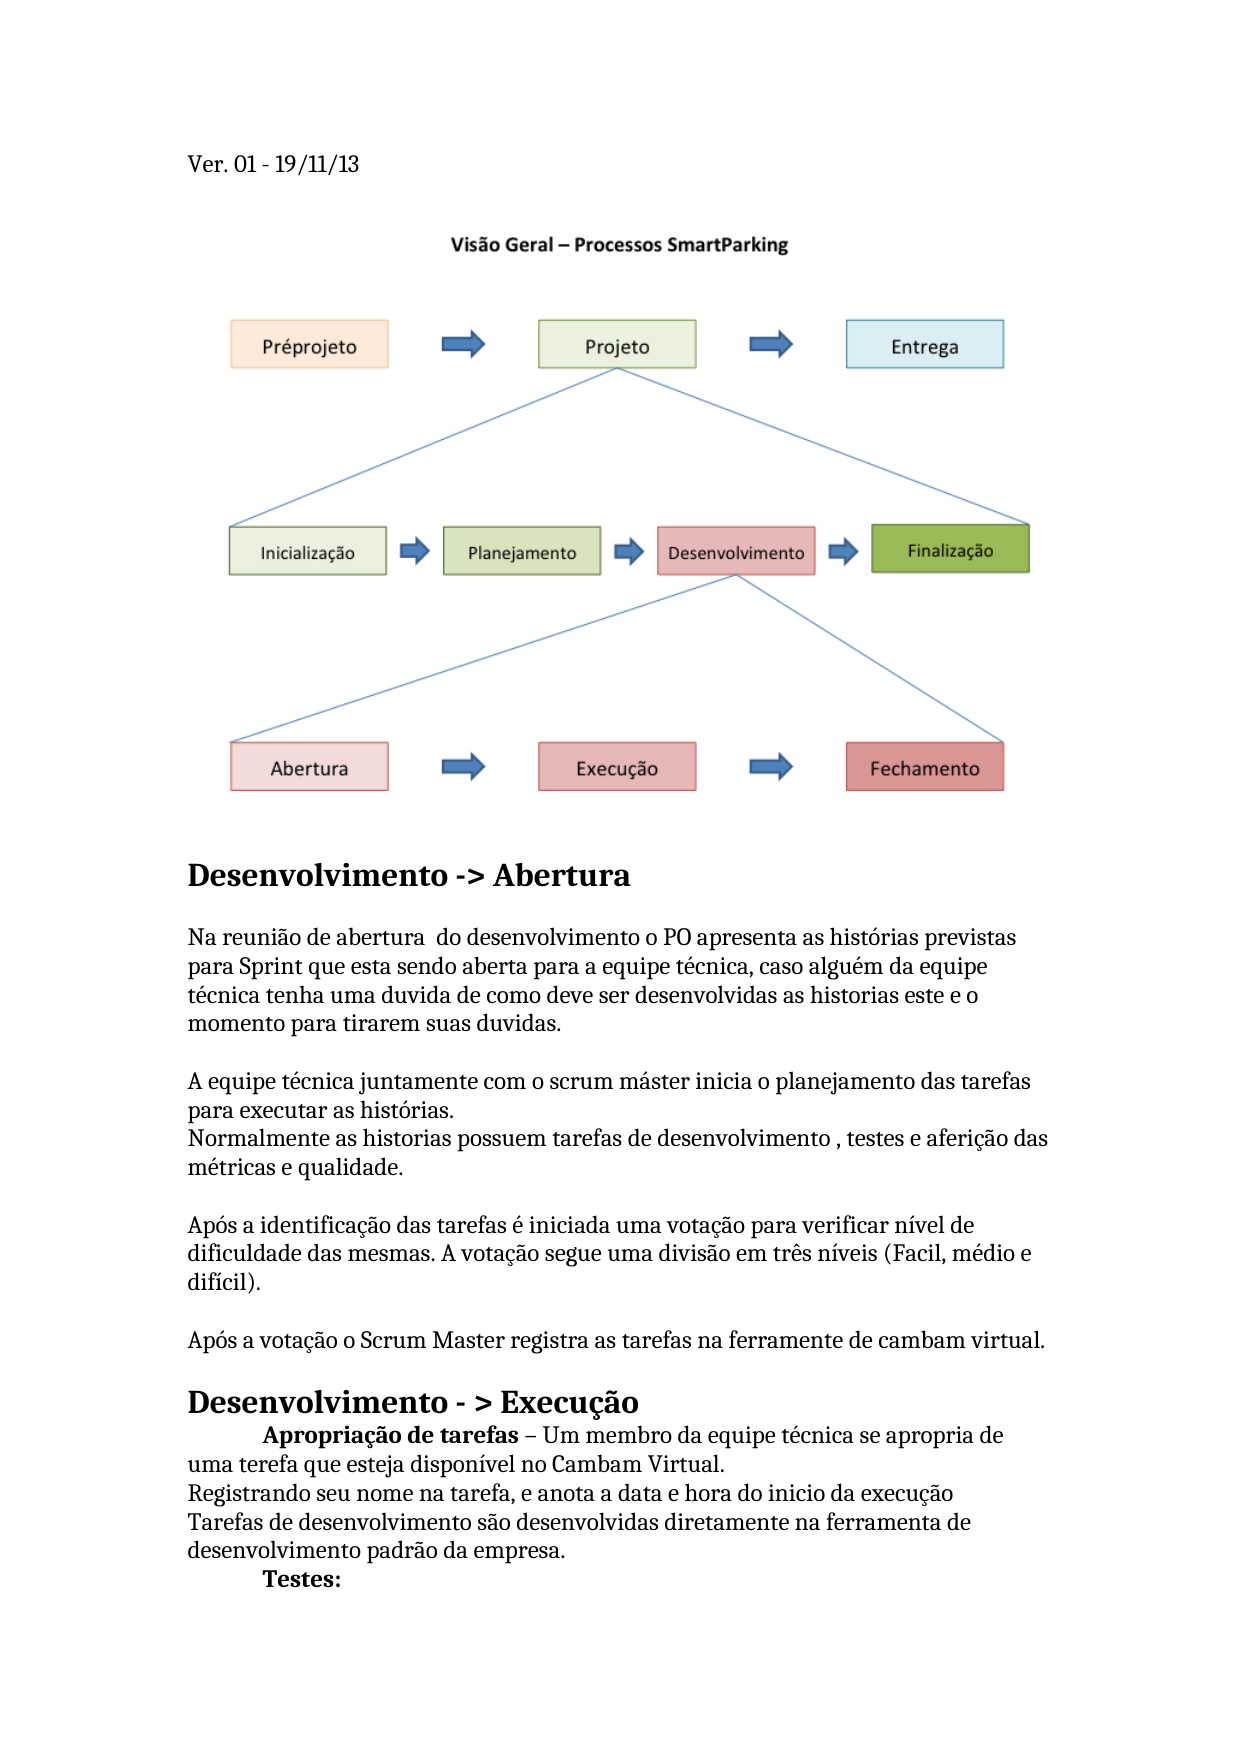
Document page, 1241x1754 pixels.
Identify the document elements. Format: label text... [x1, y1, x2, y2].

text Ver. 01 - 19/11/13 [187, 150, 1053, 179]
text Testes: [187, 1565, 1053, 1594]
text Registrando seu nome na tarefa, e anota a data e hora do inicio da execução [187, 1479, 1053, 1508]
text Após a identificação das tarefas é iniciada uma votação para verificar nível de dificuldade das mesmas. A votação segue uma divisão em três níveis (Facil, médio e difícil). [187, 1211, 1053, 1297]
text Desenvolvimento -> Abertura [187, 856, 1053, 894]
text Normalmente as historias possuem tarefas de desenvolvimento , testes e aferição das métricas e qualidade. [187, 1124, 1053, 1182]
text Desenvolvimento - > Execução [187, 1383, 1053, 1421]
picture [187, 207, 1053, 856]
text A equipe técnica juntamente com o scrum máster inicia o planejamento das tarefas para executar as histórias. [187, 1067, 1053, 1124]
text Tarefas de desenvolvimento são desenvolvidas diretamente na ferramenta de desenvolvimento padrão da empresa. [187, 1508, 1053, 1565]
text Apropriação de tarefas – Um membro da equipe técnica se apropria de uma terefa que esteja disponível no Cambam Virtual. [187, 1421, 1053, 1479]
text Na reunião de abertura do desenvolvimento o PO apresenta as histórias previstas para Sprint que esta sendo aberta para a equipe técnica, caso alguém da equipe técnica tenha uma duvida de como deve ser desenvolvidas as historias este e o momento para tirarem suas duvidas. [187, 923, 1053, 1038]
text Após a votação o Scrum Master registra as tarefas na ferramente de cambam virtual. [187, 1326, 1053, 1354]
